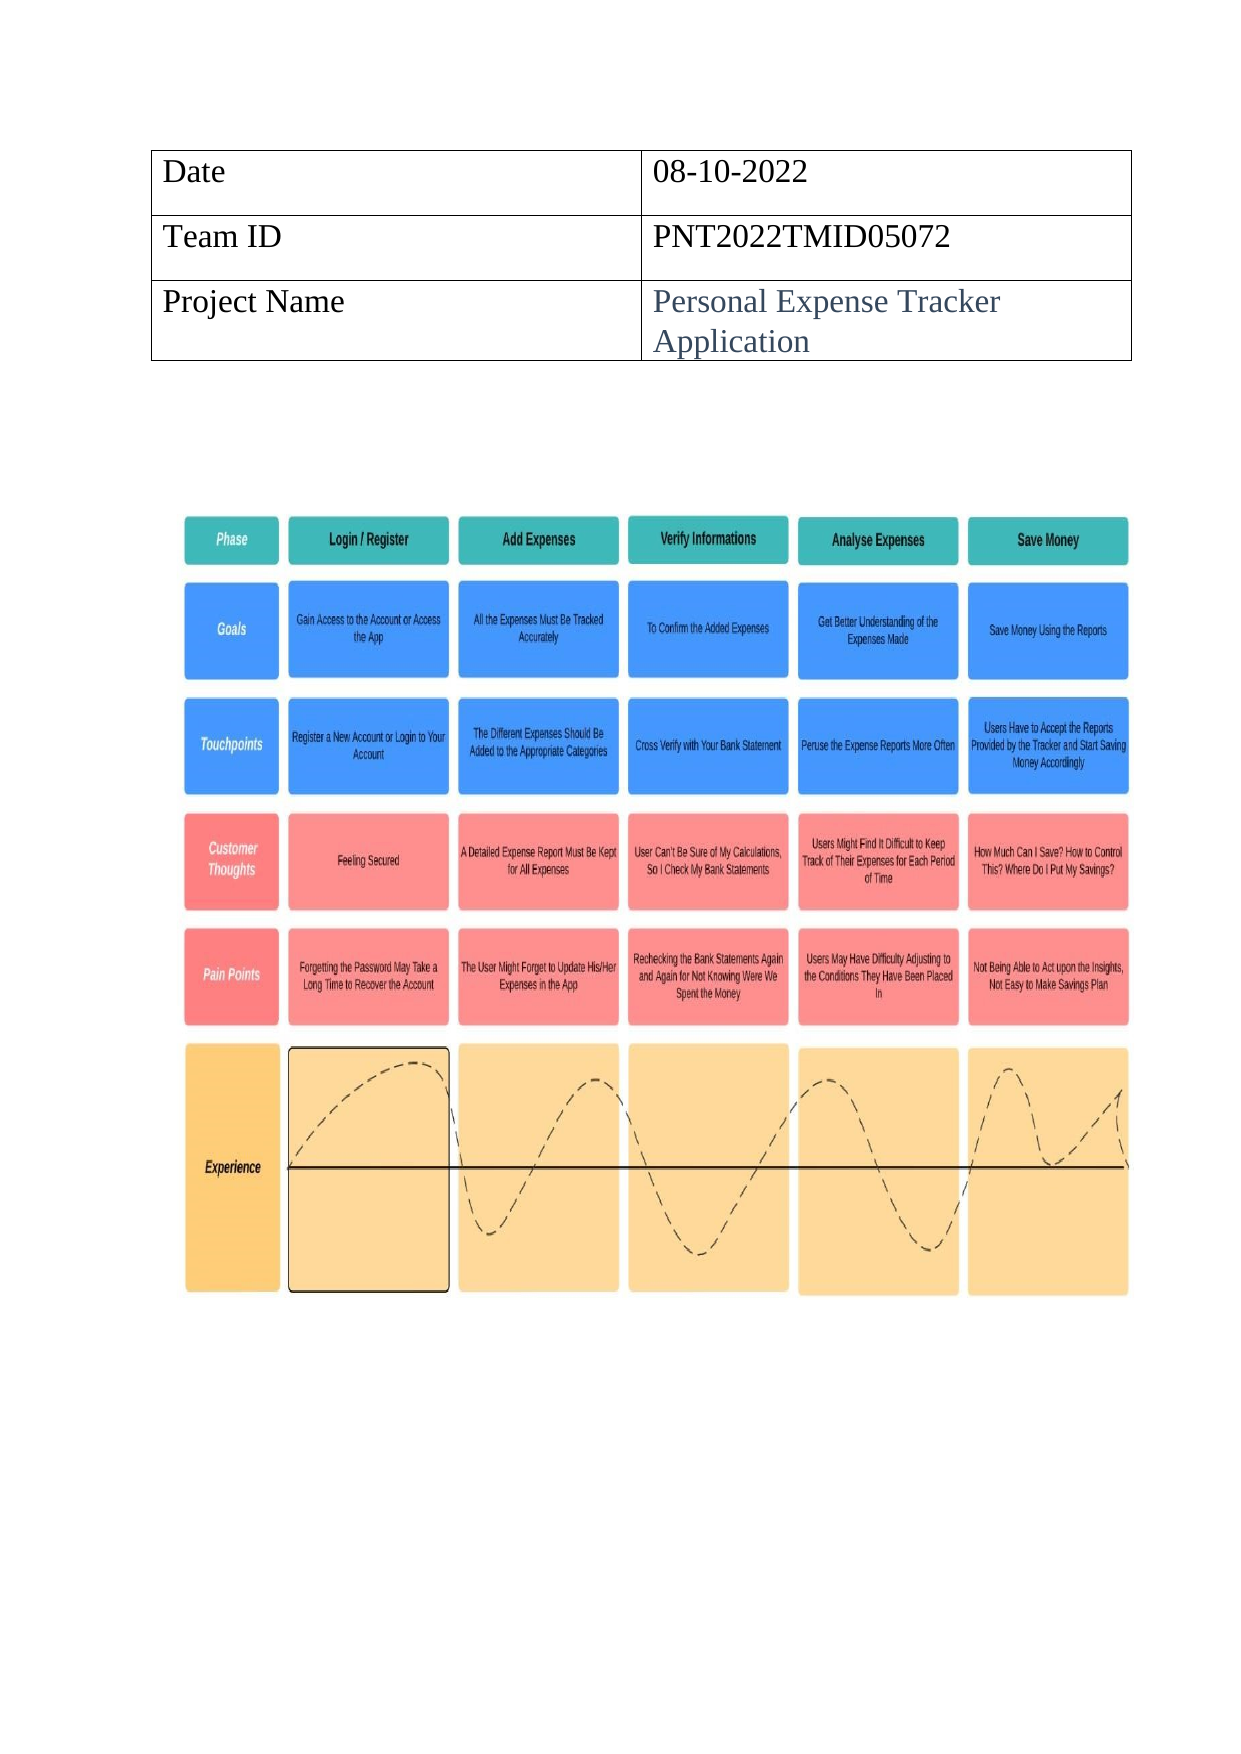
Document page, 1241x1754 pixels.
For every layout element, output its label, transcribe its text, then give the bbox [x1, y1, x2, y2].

table_cell Personal Expense Tracker Application [642, 281, 1131, 360]
table_cell Project Name [152, 281, 641, 360]
table_header Date [152, 151, 641, 214]
table_cell Team ID [152, 216, 641, 279]
table_header 08-10-2022 [642, 151, 1131, 214]
table_cell PNT2022TMID05072 [642, 216, 1131, 279]
picture [156, 496, 1151, 1348]
